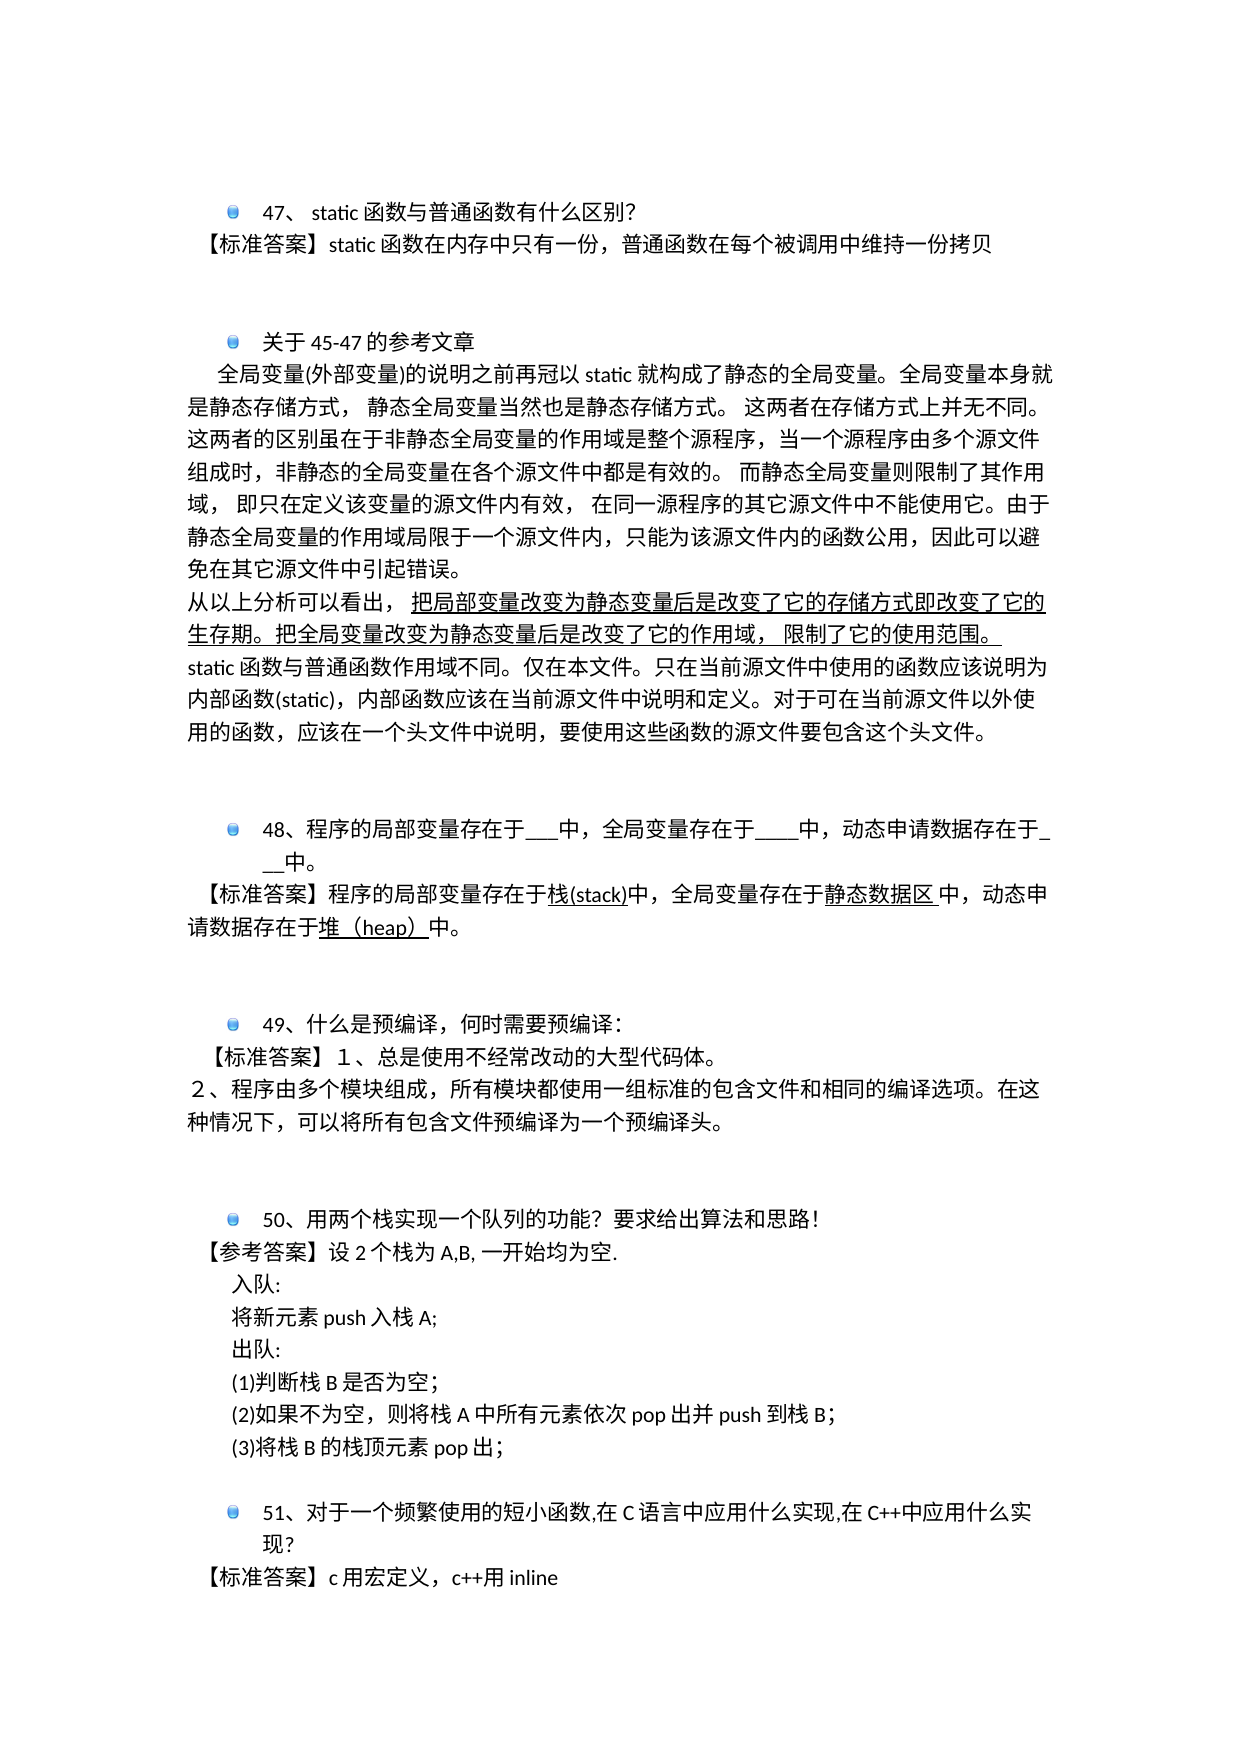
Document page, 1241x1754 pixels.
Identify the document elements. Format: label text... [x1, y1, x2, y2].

text 【标准答案】static函数在内存中只有一份，普通函数在每个被调用中维持一份拷贝 [187, 227, 1053, 259]
picture [226, 821, 240, 838]
list 50、用两个栈实现一个队列的功能？要求给出算法和思路！ [225, 1202, 1053, 1234]
text 【标准答案】１、总是使用不经常改动的大型代码体。 ２、程序由多个模块组成，所有模块都使用一组标准的包含文件和相同的编译选项。在这种情况下，可以将所有包含文件预编译为一个预编译头。 [187, 1039, 1053, 1137]
list 47、 static函数与普通函数有什么区别？ [225, 194, 1053, 227]
text 【参考答案】设2个栈为A,B, 一开始均为空. 入队: 将新元素push入栈A; 出队: (1)判断栈B是否为空； (2)如果不为空，则将栈A中所有元素依次pop出并push到栈B； (3)将栈B的栈顶元素pop出； [187, 1234, 1053, 1462]
picture [226, 1016, 240, 1033]
picture [226, 203, 240, 221]
list 51、对于一个频繁使用的短小函数,在C语言中应用什么实现,在C++中应用什么实现? [225, 1494, 1053, 1559]
picture [226, 333, 240, 351]
list 49、什么是预编译，何时需要预编译： [225, 1007, 1053, 1039]
picture [226, 1503, 240, 1521]
list 48、程序的局部变量存在于___中，全局变量存在于____中，动态申请数据存在于___中。 [225, 812, 1053, 877]
text 全局变量(外部变量)的说明之前再冠以static 就构成了静态的全局变量。全局变量本身就是静态存储方式， 静态全局变量当然也是静态存储方式。 这两者在存储方式上并无不同。这两者的区别虽在于非静态全局变量的作用域是整个源程序，当一个源程序由多个源文件组成时，非静态的全局变量在各个源文件中都是有效的。 而静态全局变量则限制了其作用域， 即只在定义该变量的源文件内有效， 在同一源程序的其它源文件中不能使用它。由于静态全局变量的作用域局限于一个源文件内，只能为该源文件内的函数公用，因此可以避免在其它源文件中引起错误。 从以上分析可以看出， 把局部变量改变为静态变量后是改变了它的存储方式即改变了它的生存期。把全局变量改变为静态变量后是改变了它的作用域， 限制了它的使用范围。 static函数与普通函数作用域不同。仅在本文件。只在当前源文件中使用的函数应该说明为内部函数(static)，内部函数应该在当前源文件中说明和定义。对于可在当前源文件以外使用的函数，应该在一个头文件中说明，要使用这些函数的源文件要包含这个头文件。 [187, 357, 1053, 747]
text 【标准答案】程序的局部变量存在于栈(stack)中，全局变量存在于静态数据区 中，动态申请数据存在于堆（heap）中。 [187, 877, 1053, 942]
text 【标准答案】c用宏定义，c++用inline [187, 1559, 1053, 1592]
list 关于45-47的参考文章 [225, 324, 1053, 357]
picture [226, 1211, 240, 1228]
